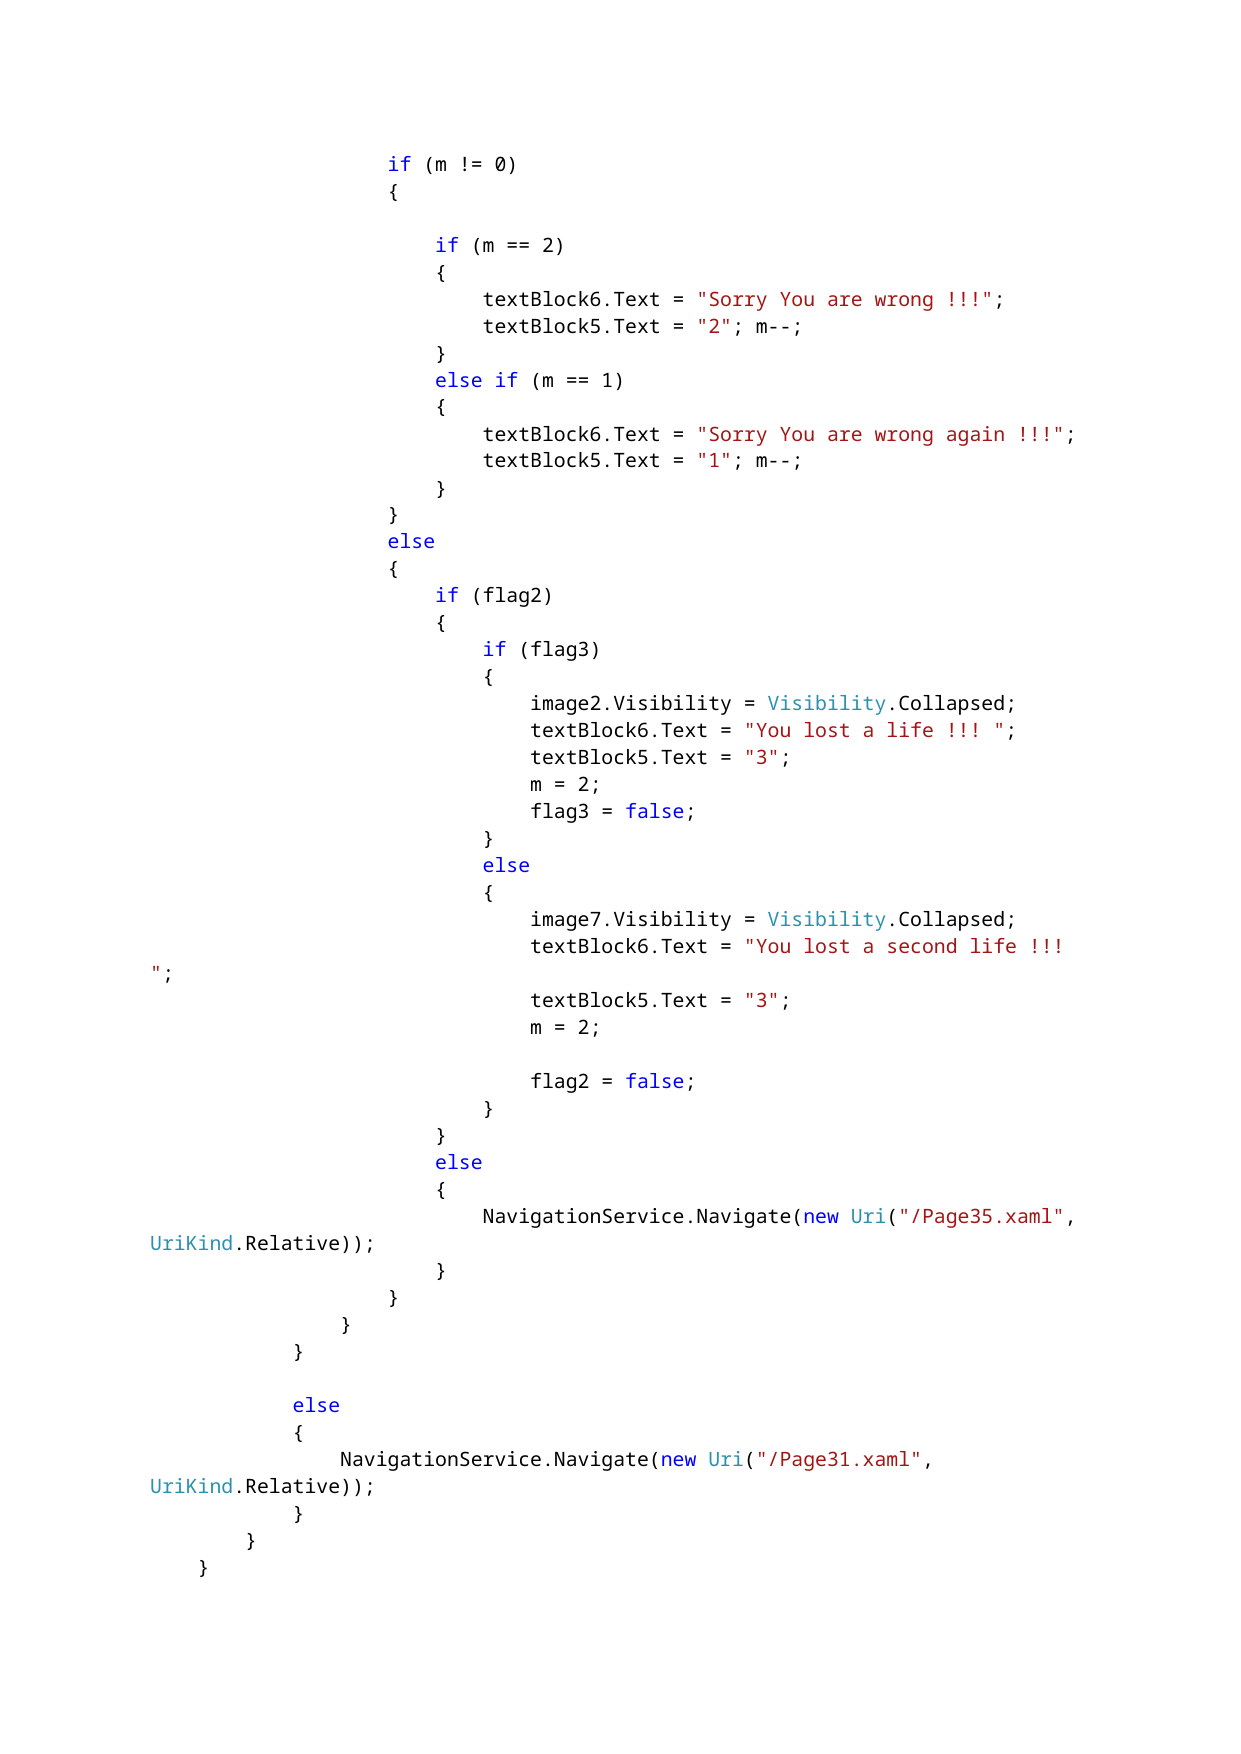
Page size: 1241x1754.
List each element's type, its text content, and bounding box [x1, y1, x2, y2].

text else if (m == 1) [150, 366, 1090, 393]
text textBlock5.Text = "2"; m--; [150, 312, 1090, 339]
text textBlock6.Text = "You lost a life !!! "; [150, 717, 1090, 743]
text NavigationService.Navigate(new Uri("/Page31.xaml", UriKind.Relative)); [150, 1445, 1090, 1499]
text else [150, 851, 1090, 878]
text if (flag2) [150, 582, 1090, 609]
text { [150, 1418, 1090, 1445]
text { [150, 609, 1090, 636]
text { [150, 393, 1090, 420]
text m = 2; [150, 1013, 1090, 1040]
text } [150, 501, 1090, 528]
text textBlock5.Text = "1"; m--; [150, 447, 1090, 474]
text image2.Visibility = Visibility.Collapsed; [150, 689, 1090, 717]
text flag2 = false; [150, 1067, 1090, 1094]
text textBlock5.Text = "3"; [150, 743, 1090, 771]
text } [150, 1283, 1090, 1310]
text } [150, 824, 1090, 851]
text } [150, 474, 1090, 501]
text } [150, 1121, 1090, 1148]
text { [150, 177, 1090, 204]
text m = 2; [150, 771, 1090, 797]
text } [150, 1499, 1090, 1526]
text { [150, 258, 1090, 285]
text else [150, 1148, 1090, 1175]
text } [150, 1256, 1090, 1283]
text if (m != 0) [150, 150, 1090, 177]
text else [150, 1391, 1090, 1418]
text { [150, 1175, 1090, 1202]
text } [150, 1526, 1090, 1553]
text { [150, 663, 1090, 689]
text } [150, 339, 1090, 366]
text if (flag3) [150, 636, 1090, 663]
text textBlock6.Text = "Sorry You are wrong again !!!"; [150, 420, 1090, 447]
text if (m == 2) [150, 231, 1090, 258]
text image7.Visibility = Visibility.Collapsed; [150, 905, 1090, 932]
text } [150, 1094, 1090, 1121]
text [150, 285, 1090, 312]
text } [150, 1553, 1090, 1580]
text textBlock5.Text = "3"; [150, 986, 1090, 1013]
text } [150, 1337, 1090, 1364]
text textBlock6.Text = "You lost a second life !!! "; [150, 932, 1090, 986]
text flag3 = false; [150, 797, 1090, 824]
text else [150, 528, 1090, 555]
text } [150, 1310, 1090, 1337]
text { [150, 878, 1090, 905]
text { [150, 555, 1090, 582]
text NavigationService.Navigate(new Uri("/Page35.xaml", UriKind.Relative)); [150, 1202, 1090, 1256]
